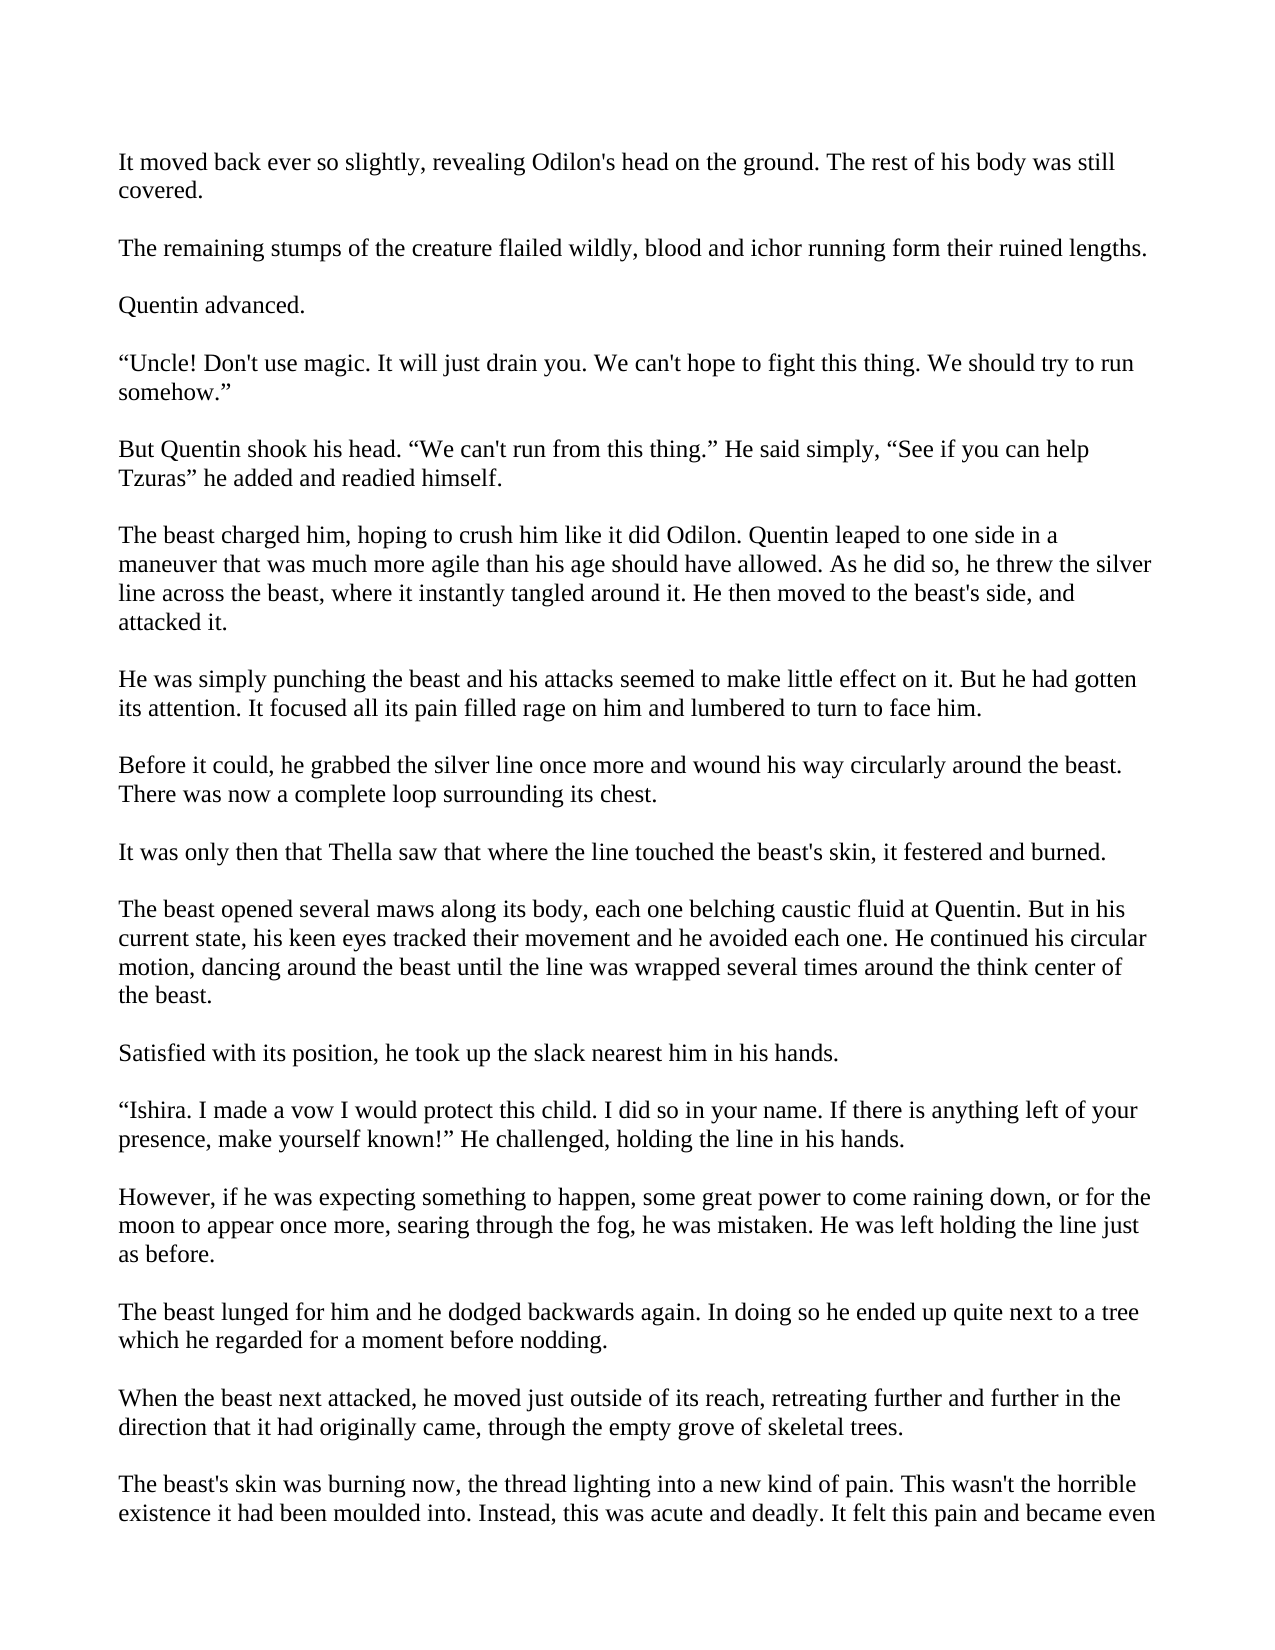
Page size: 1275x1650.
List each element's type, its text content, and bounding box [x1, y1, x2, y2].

text It moved back ever so slightly, revealing Odilon's head on the ground. The rest of his body was still covered. [118, 147, 1157, 204]
text “Ishira. I made a vow I would protect this child. I did so in your name. If there is anything left of your presence, make yourself known!” He challenged, holding the line in his hands. [118, 1096, 1157, 1153]
text The beast charged him, hoping to crush him like it did Odilon. Quentin leaped to one side in a maneuver that was much more agile than his age should have allowed. As he did so, he threw the silver line across the beast, where it instantly tangled around it. He then moved to the beast's side, and attacked it. [118, 521, 1157, 636]
text The beast opened several maws along its body, each one belching caustic fluid at Quentin. But in his current state, his keen eyes tracked their movement and he avoided each one. He continued his circular motion, dancing around the beast until the line was wrapped several times around the think center of the beast. [118, 894, 1157, 1009]
text The beast lunged for him and he dodged backwards again. In doing so he ended up quite next to a tree which he regarded for a moment before nodding. [118, 1297, 1157, 1354]
text It was only then that Thella saw that where the line touched the beast's skin, it festered and burned. [118, 837, 1157, 866]
text “Uncle! Don't use magic. It will just drain you. We can't hope to fight this thing. We should try to run somehow.” [118, 348, 1157, 406]
text However, if he was expecting something to happen, some great power to come raining down, or for the moon to appear once more, searing through the fog, he was mistaken. He was left holding the line just as before. [118, 1182, 1157, 1268]
text But Quentin shook his head. “We can't run from this thing.” He said simply, “See if you can help Tzuras” he added and readied himself. [118, 434, 1157, 492]
text Quentin advanced. [118, 291, 1157, 319]
text The remaining stumps of the creature flailed wildly, blood and ichor running form their ruined lengths. [118, 233, 1157, 262]
text He was simply punching the beast and his attacks seemed to make little effect on it. But he had gotten its attention. It focused all its pain filled rage on him and lumbered to turn to face him. [118, 664, 1157, 722]
text When the beast next attacked, he moved just outside of its reach, retreating further and further in the direction that it had originally came, through the empty grove of skeletal trees. [118, 1383, 1157, 1441]
text Satisfied with its position, he took up the slack nearest him in his hands. [118, 1038, 1157, 1067]
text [118, 1469, 1157, 1527]
text Before it could, he grabbed the silver line once more and wound his way circularly around the beast. There was now a complete loop surrounding its chest. [118, 751, 1157, 808]
